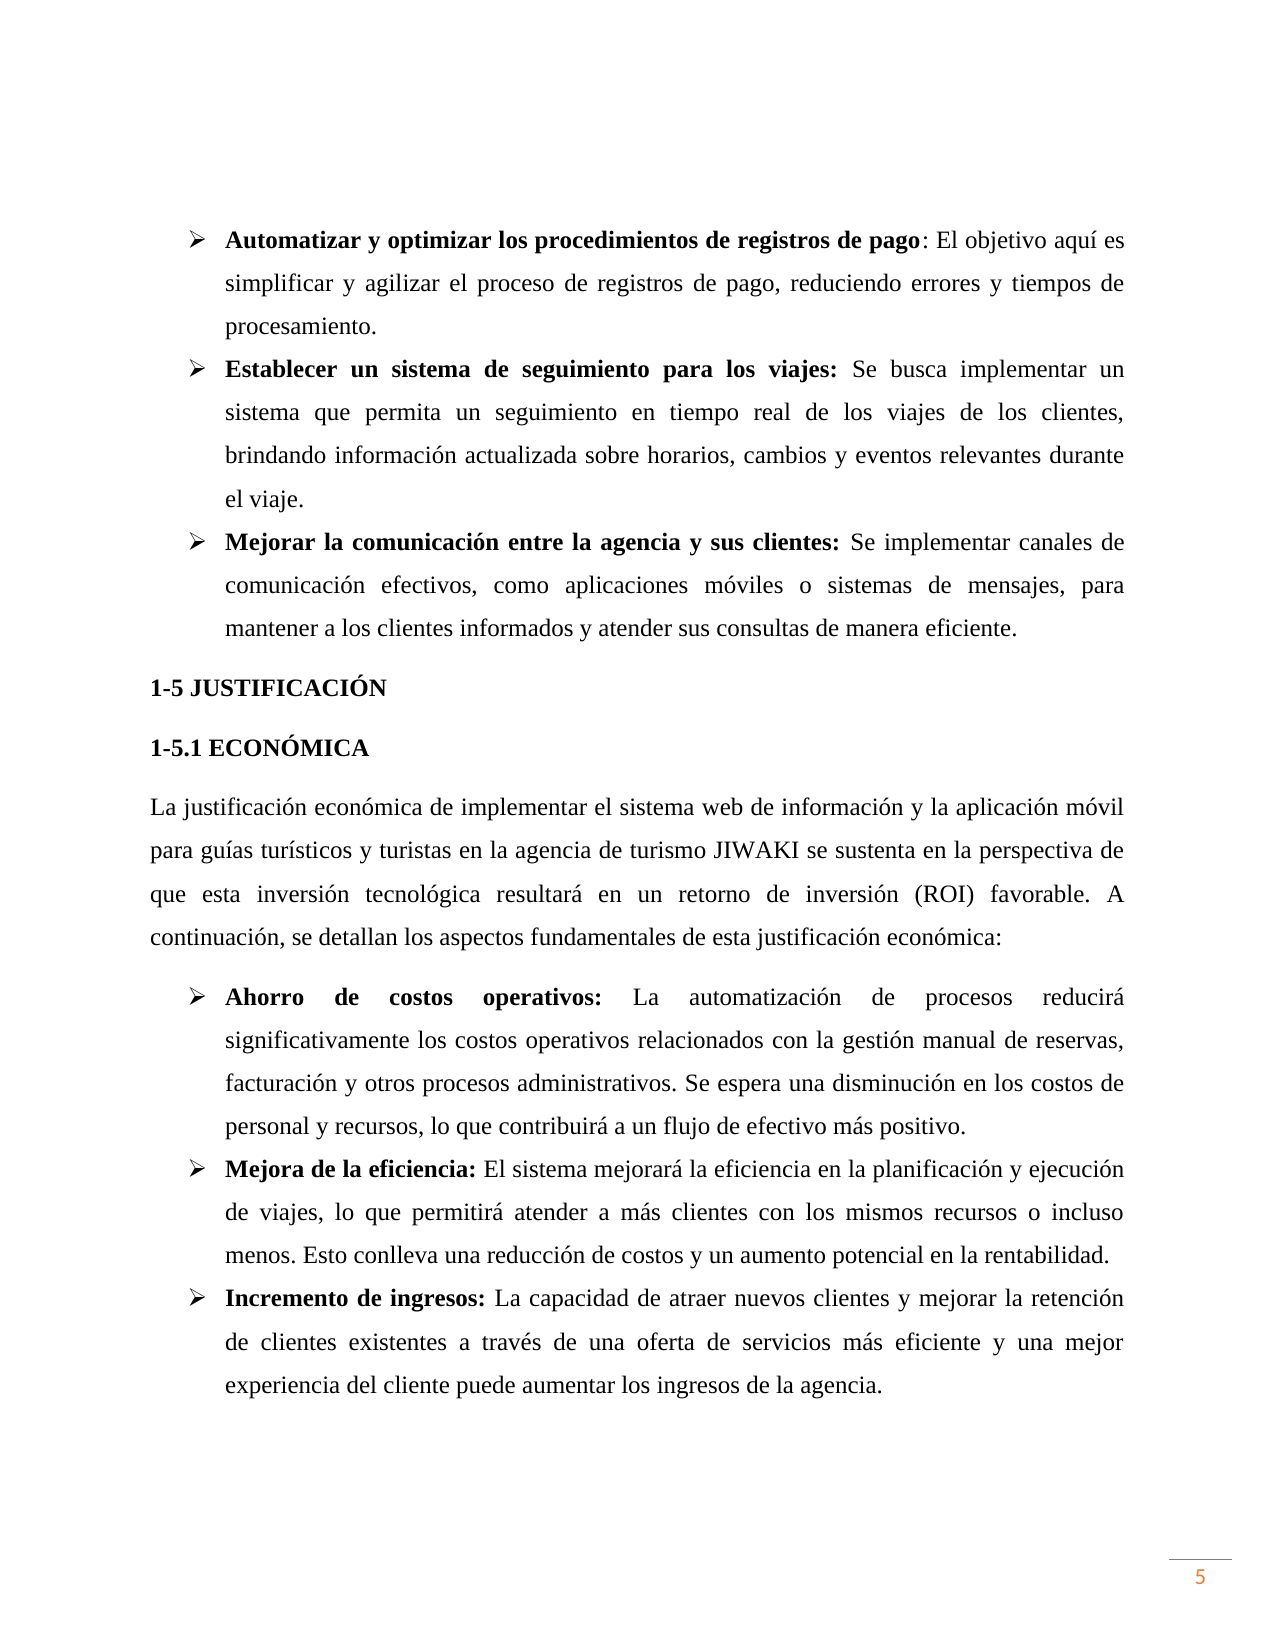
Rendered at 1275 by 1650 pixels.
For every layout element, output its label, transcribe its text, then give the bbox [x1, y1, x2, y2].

text 1-5 JUSTIFICACIÓN [150, 673, 1125, 702]
list Mejora de la eficiencia: El sistema mejorará la eficiencia en la planificación y ejecución de viajes, lo que permitirá atender a más clientes con los mismos recursos o incluso menos. Esto conlleva una reducción de costos y un aumento potencial en la rentabilidad. [187, 1154, 1125, 1269]
list Automatizar y optimizar los procedimientos de registros de pago: El objetivo aquí es simplificar y agilizar el proceso de registros de pago, reduciendo errores y tiempos de procesamiento. [187, 225, 1125, 340]
text 1-5.1 ECONÓMICA [150, 733, 1125, 761]
list Mejorar la comunicación entre la agencia y sus clientes: Se implementar canales de comunicación efectivos, como aplicaciones móviles o sistemas de mensajes, para mantener a los clientes informados y atender sus consultas de manera eficiente. [187, 527, 1125, 642]
text La justificación económica de implementar el sistema web de información y la aplicación móvil para guías turísticos y turistas en la agencia de turismo JIWAKI se sustenta en la perspectiva de que esta inversión tecnológica resultará en un retorno de inversión (ROI) favorable. A continuación, se detallan los aspectos fundamentales de esta justificación económica: [150, 792, 1125, 951]
list Ahorro de costos operativos: La automatización de procesos reducirá significativamente los costos operativos relacionados con la gestión manual de reservas, facturación y otros procesos administrativos. Se espera una disminución en los costos de personal y recursos, lo que contribuirá a un flujo de efectivo más positivo. [187, 982, 1125, 1140]
list Establecer un sistema de seguimiento para los viajes: Se busca implementar un sistema que permita un seguimiento en tiempo real de los viajes de los clientes, brindando información actualizada sobre horarios, cambios y eventos relevantes durante el viaje. [187, 354, 1125, 512]
list Incremento de ingresos: La capacidad de atraer nuevos clientes y mejorar la retención de clientes existentes a través de una oferta de servicios más eficiente y una mejor experiencia del cliente puede aumentar los ingresos de la agencia. [187, 1283, 1125, 1398]
